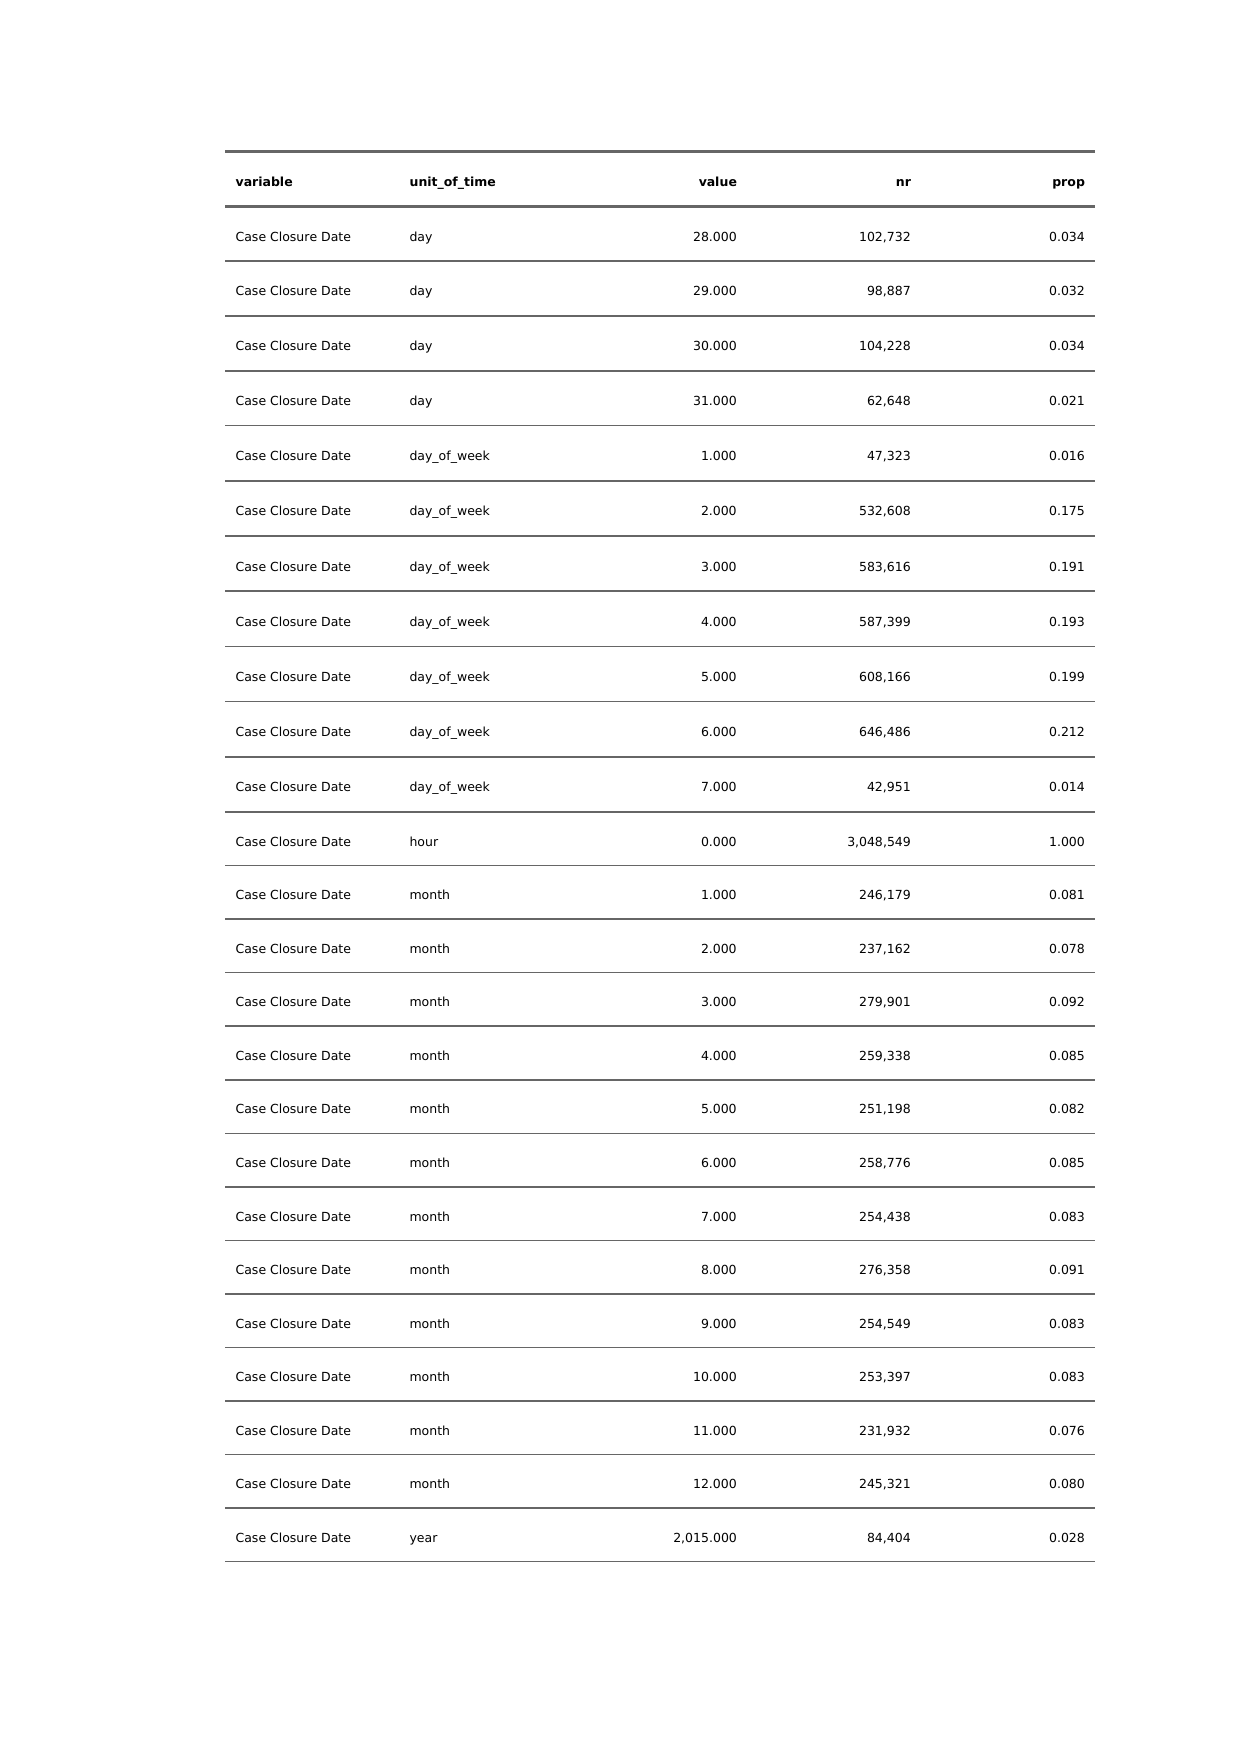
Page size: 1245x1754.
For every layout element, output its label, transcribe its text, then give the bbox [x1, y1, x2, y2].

table_cell 587,399 [747, 592, 921, 646]
table_cell 258,776 [747, 1134, 921, 1186]
table_cell month [399, 1402, 573, 1454]
table_cell month [399, 866, 573, 918]
table_cell 0.091 [921, 1241, 1095, 1293]
table_cell 0.191 [921, 537, 1095, 590]
table_cell 646,486 [747, 702, 921, 756]
table_header unit_of_time [399, 153, 573, 205]
table_cell 253,397 [747, 1348, 921, 1400]
table_cell 62,648 [747, 372, 921, 425]
table_cell 7.000 [573, 758, 747, 811]
table_cell Case Closure Date [225, 262, 399, 315]
table_cell 245,321 [747, 1455, 921, 1507]
table_cell day_of_week [399, 537, 573, 590]
table_cell day_of_week [399, 482, 573, 535]
table_cell 0.175 [921, 482, 1095, 535]
table_cell Case Closure Date [225, 1295, 399, 1347]
table_cell 29.000 [573, 262, 747, 315]
table_cell 42,951 [747, 758, 921, 811]
table_cell 2.000 [573, 920, 747, 972]
table_cell 608,166 [747, 647, 921, 701]
table_cell Case Closure Date [225, 372, 399, 425]
table_cell day_of_week [399, 758, 573, 811]
table_header nr [747, 153, 921, 205]
table_cell 1.000 [573, 866, 747, 918]
table_cell 0.212 [921, 702, 1095, 756]
table_cell month [399, 1455, 573, 1507]
table_cell 3.000 [573, 973, 747, 1025]
table_cell 30.000 [573, 317, 747, 370]
table_cell 254,549 [747, 1295, 921, 1347]
table_cell Case Closure Date [225, 1455, 399, 1507]
table_cell 28.000 [573, 208, 747, 260]
table_cell month [399, 1241, 573, 1293]
table_cell Case Closure Date [225, 813, 399, 865]
table_cell 0.083 [921, 1188, 1095, 1239]
table_cell Case Closure Date [225, 537, 399, 590]
table_cell 0.032 [921, 262, 1095, 315]
table_cell 0.028 [921, 1509, 1095, 1561]
table_cell 104,228 [747, 317, 921, 370]
table_cell 12.000 [573, 1455, 747, 1507]
table_cell Case Closure Date [225, 1188, 399, 1239]
table_cell Case Closure Date [225, 1348, 399, 1400]
table_header variable [225, 153, 399, 205]
table_cell Case Closure Date [225, 208, 399, 260]
table_cell month [399, 1134, 573, 1186]
table_cell 3.000 [573, 537, 747, 590]
table_cell 2,015.000 [573, 1509, 747, 1561]
table_cell Case Closure Date [225, 647, 399, 701]
table_cell 0.083 [921, 1295, 1095, 1347]
table_cell day_of_week [399, 647, 573, 701]
table_cell day_of_week [399, 592, 573, 646]
table_cell 0.085 [921, 1134, 1095, 1186]
table_cell 246,179 [747, 866, 921, 918]
table_cell Case Closure Date [225, 1027, 399, 1079]
table_cell 0.085 [921, 1027, 1095, 1079]
table_cell 0.092 [921, 973, 1095, 1025]
table_cell month [399, 1027, 573, 1079]
table_cell 251,198 [747, 1081, 921, 1132]
table_cell 2.000 [573, 482, 747, 535]
table_cell 0.199 [921, 647, 1095, 701]
table_cell 0.016 [921, 426, 1095, 480]
table_cell 276,358 [747, 1241, 921, 1293]
table_cell day [399, 317, 573, 370]
table_cell 4.000 [573, 592, 747, 646]
table_cell Case Closure Date [225, 1509, 399, 1561]
table_cell 0.034 [921, 317, 1095, 370]
table_cell 98,887 [747, 262, 921, 315]
table_header prop [921, 153, 1095, 205]
table_cell 31.000 [573, 372, 747, 425]
table_cell Case Closure Date [225, 973, 399, 1025]
table_cell 0.021 [921, 372, 1095, 425]
table_cell month [399, 920, 573, 972]
table_cell 0.014 [921, 758, 1095, 811]
table_cell day [399, 208, 573, 260]
table_cell day [399, 262, 573, 315]
table_cell Case Closure Date [225, 866, 399, 918]
table_cell 6.000 [573, 702, 747, 756]
table_cell day [399, 372, 573, 425]
table_cell Case Closure Date [225, 1241, 399, 1293]
table_cell 5.000 [573, 1081, 747, 1132]
table_cell month [399, 1081, 573, 1132]
table_cell 10.000 [573, 1348, 747, 1400]
table_cell 279,901 [747, 973, 921, 1025]
table_cell month [399, 1348, 573, 1400]
table_cell Case Closure Date [225, 758, 399, 811]
table_cell 0.082 [921, 1081, 1095, 1132]
table_cell 237,162 [747, 920, 921, 972]
table_cell Case Closure Date [225, 1402, 399, 1454]
table_cell 3,048,549 [747, 813, 921, 865]
table_cell 1.000 [921, 813, 1095, 865]
table_cell year [399, 1509, 573, 1561]
table_cell 6.000 [573, 1134, 747, 1186]
table_cell 0.083 [921, 1348, 1095, 1400]
table_cell 0.081 [921, 866, 1095, 918]
table_cell 0.034 [921, 208, 1095, 260]
table_cell 1.000 [573, 426, 747, 480]
table_cell Case Closure Date [225, 482, 399, 535]
table_cell 0.193 [921, 592, 1095, 646]
table_cell 532,608 [747, 482, 921, 535]
table_cell 0.078 [921, 920, 1095, 972]
table_cell 0.080 [921, 1455, 1095, 1507]
table_cell Case Closure Date [225, 1081, 399, 1132]
table_cell month [399, 1188, 573, 1239]
table_header value [573, 153, 747, 205]
table_cell 259,338 [747, 1027, 921, 1079]
table_cell 583,616 [747, 537, 921, 590]
table_cell 102,732 [747, 208, 921, 260]
table_cell 47,323 [747, 426, 921, 480]
table_cell Case Closure Date [225, 1134, 399, 1186]
table_cell 9.000 [573, 1295, 747, 1347]
table_cell 8.000 [573, 1241, 747, 1293]
table_cell 231,932 [747, 1402, 921, 1454]
table_cell Case Closure Date [225, 426, 399, 480]
table_cell Case Closure Date [225, 592, 399, 646]
table_cell 254,438 [747, 1188, 921, 1239]
table_cell 0.076 [921, 1402, 1095, 1454]
table_cell Case Closure Date [225, 920, 399, 972]
table_cell Case Closure Date [225, 702, 399, 756]
table_cell Case Closure Date [225, 317, 399, 370]
table_cell 5.000 [573, 647, 747, 701]
table_cell day_of_week [399, 702, 573, 756]
table_cell month [399, 1295, 573, 1347]
table_cell 7.000 [573, 1188, 747, 1239]
table_cell 0.000 [573, 813, 747, 865]
table_cell 4.000 [573, 1027, 747, 1079]
table_cell day_of_week [399, 426, 573, 480]
table_cell 11.000 [573, 1402, 747, 1454]
table_cell hour [399, 813, 573, 865]
table_cell 84,404 [747, 1509, 921, 1561]
table_cell month [399, 973, 573, 1025]
